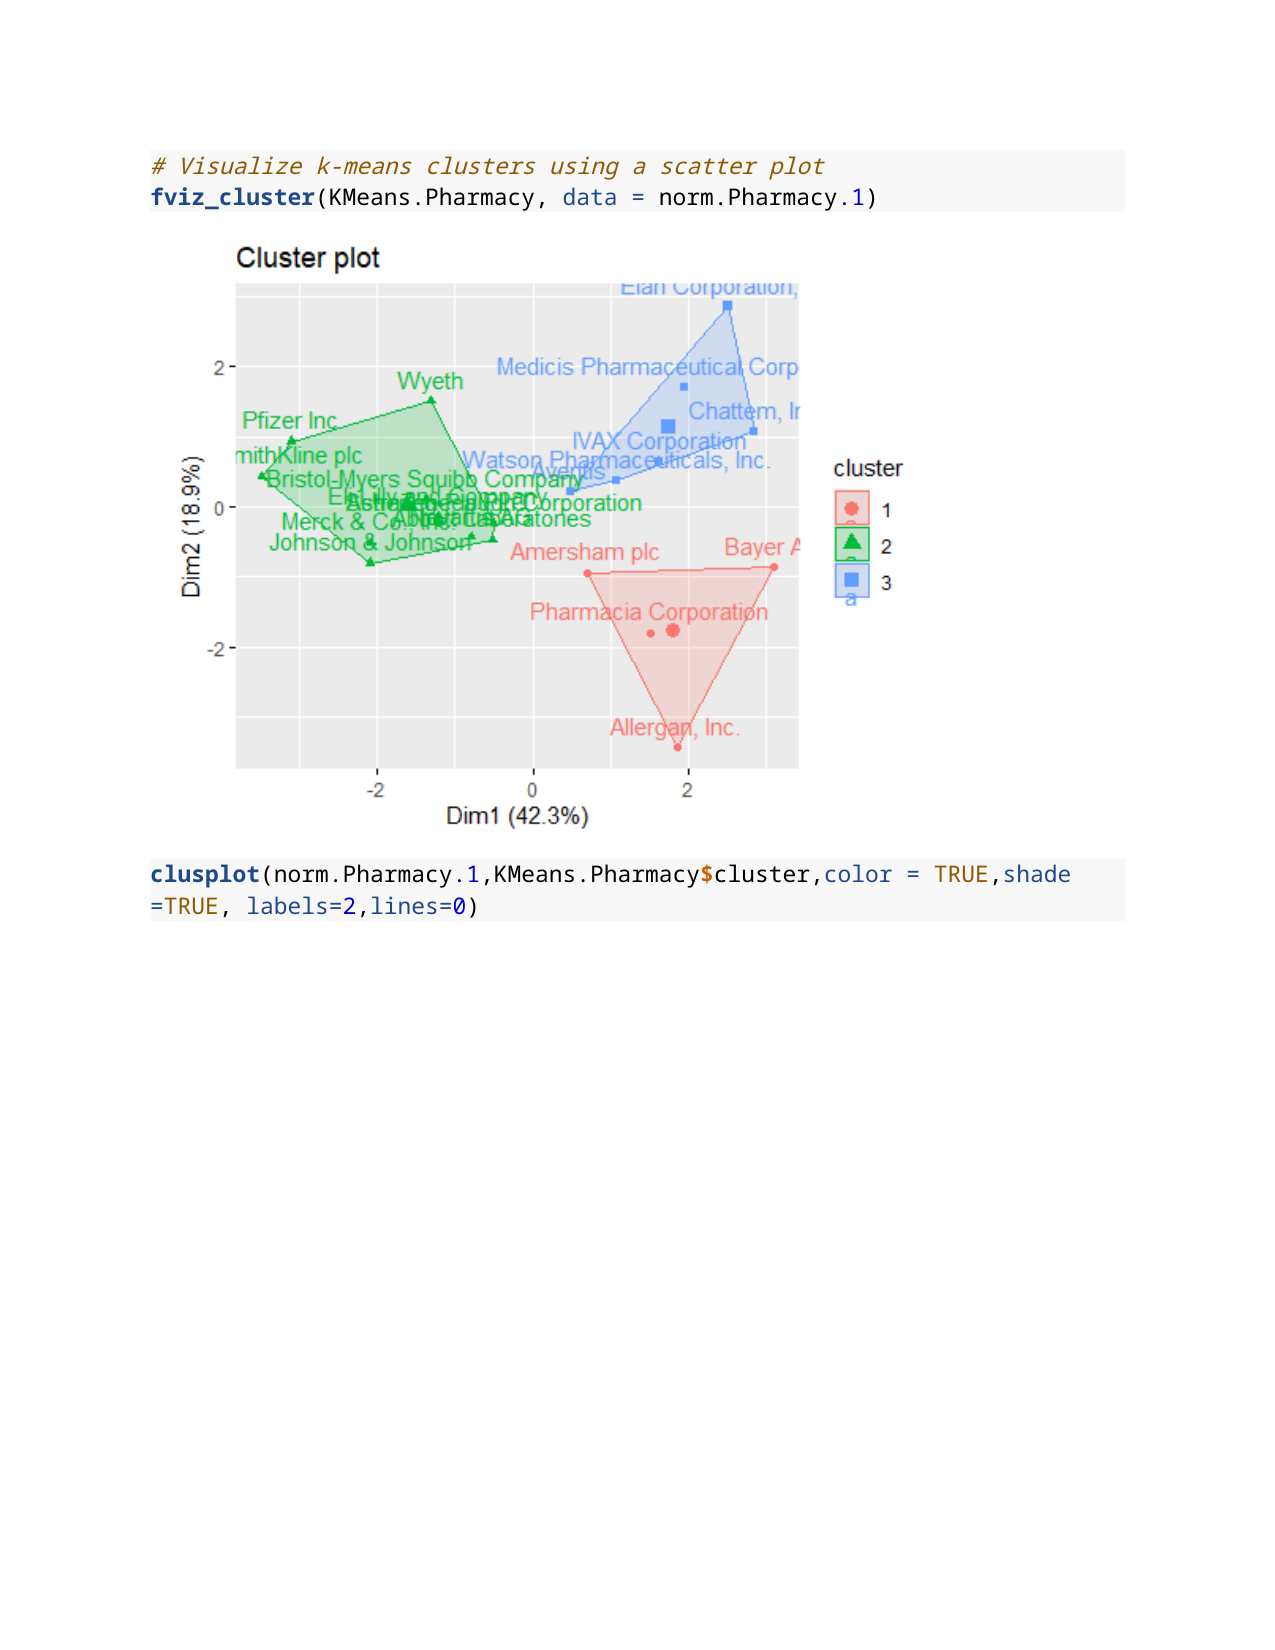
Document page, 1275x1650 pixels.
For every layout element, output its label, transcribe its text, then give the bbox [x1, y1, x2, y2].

picture [168, 233, 927, 840]
text clusplot(norm.Pharmacy.1,KMeans.Pharmacy$cluster,color = TRUE,shade =TRUE, labels=2,lines=0) [150, 858, 1125, 921]
text # Visualize k-means clusters using a scatter plot fviz_cluster(KMeans.Pharmacy, data = norm.Pharmacy.1) [824, 150, 1125, 212]
